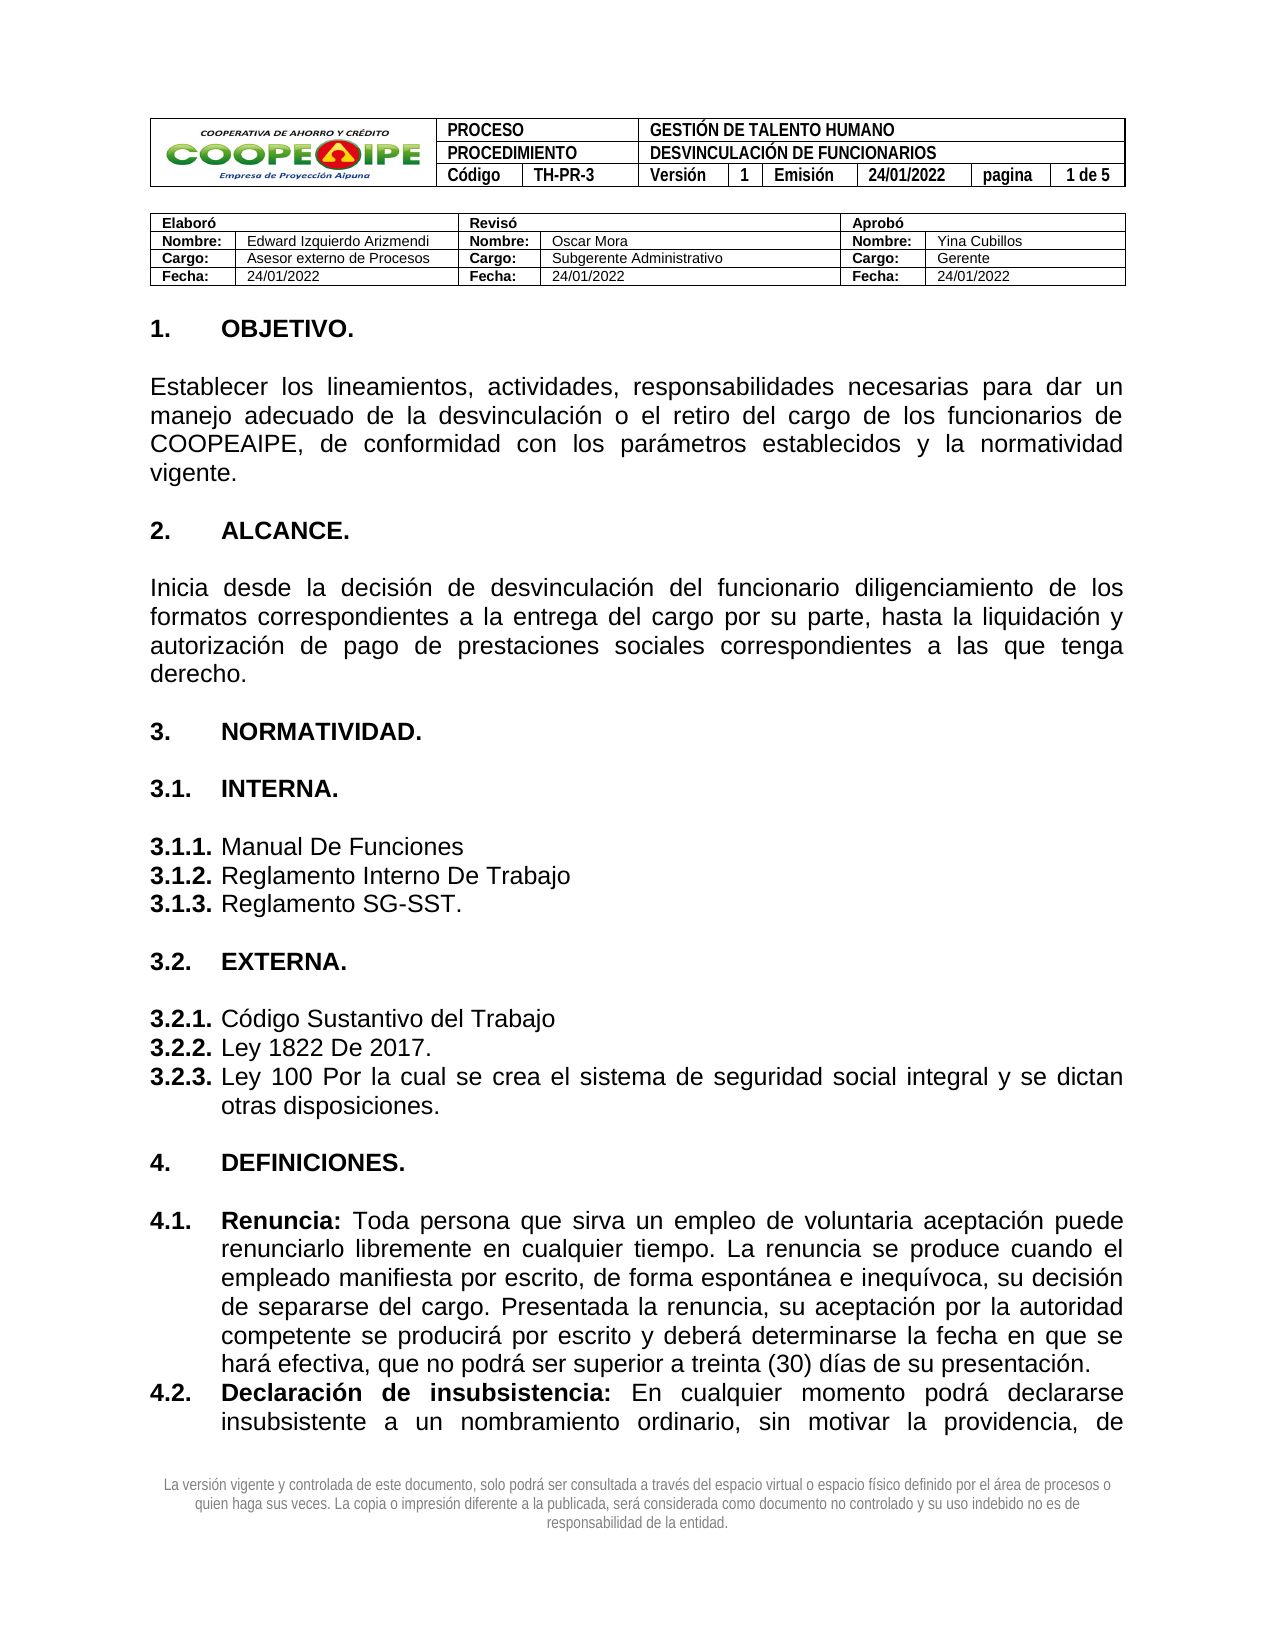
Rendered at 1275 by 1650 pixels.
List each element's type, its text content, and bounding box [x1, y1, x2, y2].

list Reglamento SG-SST. [150, 889, 1125, 918]
list Renuncia: Toda persona que sirva un empleo de voluntaria aceptación puede renunciarlo libremente en cualquier tiempo. La renuncia se produce cuando el empleado manifiesta por escrito, de forma espontánea e inequívoca, su decisión de separarse del cargo. Presentada la renuncia, su aceptación por la autoridad competente se producirá por escrito y deberá determinarse la fecha en que se hará efectiva, que no podrá ser superior a treinta (30) días de su presentación. [150, 1206, 1125, 1378]
picture [161, 123, 425, 182]
table_header Aprobó [841, 214, 1125, 231]
table_cell Edward Izquierdo Arizmendi [236, 232, 458, 249]
table_cell 24/01/2022 [541, 268, 840, 284]
table_cell Oscar Mora [541, 232, 840, 249]
text Inicia desde la decisión de desvinculación del funcionario diligenciamiento de los formatos correspondientes a la entrega del cargo por su parte, hasta la liquidación y autorización de pago de prestaciones sociales correspondientes a las que tenga derecho. [150, 573, 1125, 688]
table_cell Cargo: [459, 250, 540, 267]
list Reglamento Interno De Trabajo [150, 861, 1125, 889]
table_header Revisó [459, 214, 840, 231]
table_cell Nombre: [459, 232, 540, 249]
table_header Elaboró [151, 214, 458, 231]
table_cell Cargo: [151, 250, 235, 267]
table_cell Nombre: [151, 232, 235, 249]
list Ley 100 Por la cual se crea el sistema de seguridad social integral y se dictan otras disposiciones. [150, 1062, 1125, 1119]
table_cell Fecha: [841, 268, 925, 284]
list EXTERNA. [150, 947, 1125, 976]
table_cell Yina Cubillos [926, 232, 1125, 249]
text Establecer los lineamientos, actividades, responsabilidades necesarias para dar un manejo adecuado de la desvinculación o el retiro del cargo de los funcionarios de COOPEAIPE, de conformidad con los parámetros establecidos y la normatividad vigente. [150, 372, 1125, 487]
table_cell Cargo: [841, 250, 925, 267]
table_cell Subgerente Administrativo [541, 250, 840, 267]
table_cell Fecha: [459, 268, 540, 284]
table_cell Nombre: [841, 232, 925, 249]
list OBJETIVO. [150, 314, 1125, 343]
list Manual De Funciones [150, 832, 1125, 861]
table_cell Asesor externo de Procesos [236, 250, 458, 267]
table_cell 24/01/2022 [236, 268, 458, 284]
table_cell Fecha: [151, 268, 235, 284]
table_cell 24/01/2022 [926, 268, 1125, 284]
list DEFINICIONES. [150, 1148, 1125, 1177]
list Ley 1822 De 2017. [150, 1033, 1125, 1062]
list NORMATIVIDAD. [150, 717, 1125, 746]
table_cell Gerente [926, 250, 1125, 267]
list INTERNA. [150, 774, 1125, 803]
list Código Sustantivo del Trabajo [150, 1004, 1125, 1033]
list ALCANCE. [150, 516, 1125, 544]
